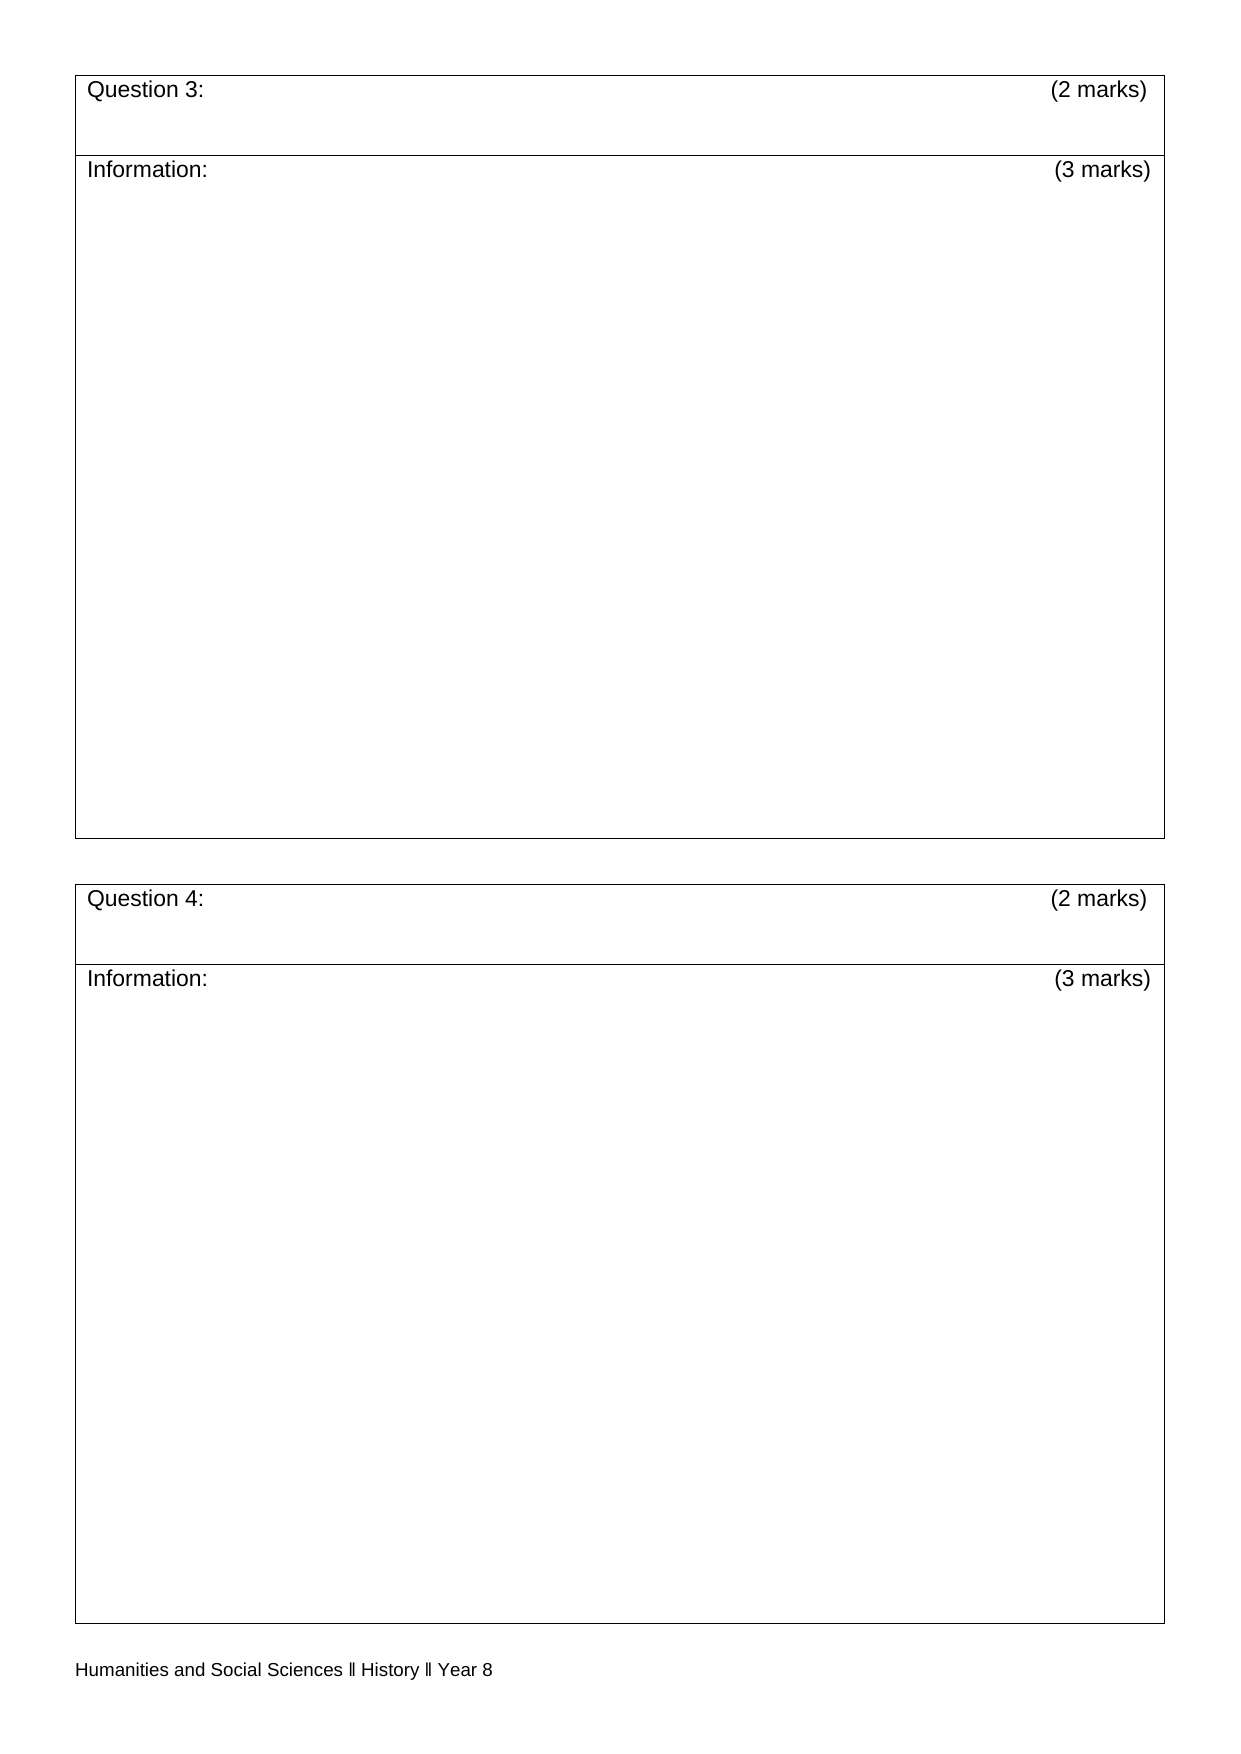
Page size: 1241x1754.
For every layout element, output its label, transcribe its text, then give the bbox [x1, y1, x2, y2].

table_header Question 3: (2 marks) [76, 76, 1164, 155]
table_cell Information: (3 marks) [76, 965, 1164, 1623]
table_header Question 4: (2 marks) [76, 885, 1164, 964]
table_cell Information: (3 marks) [76, 156, 1164, 837]
